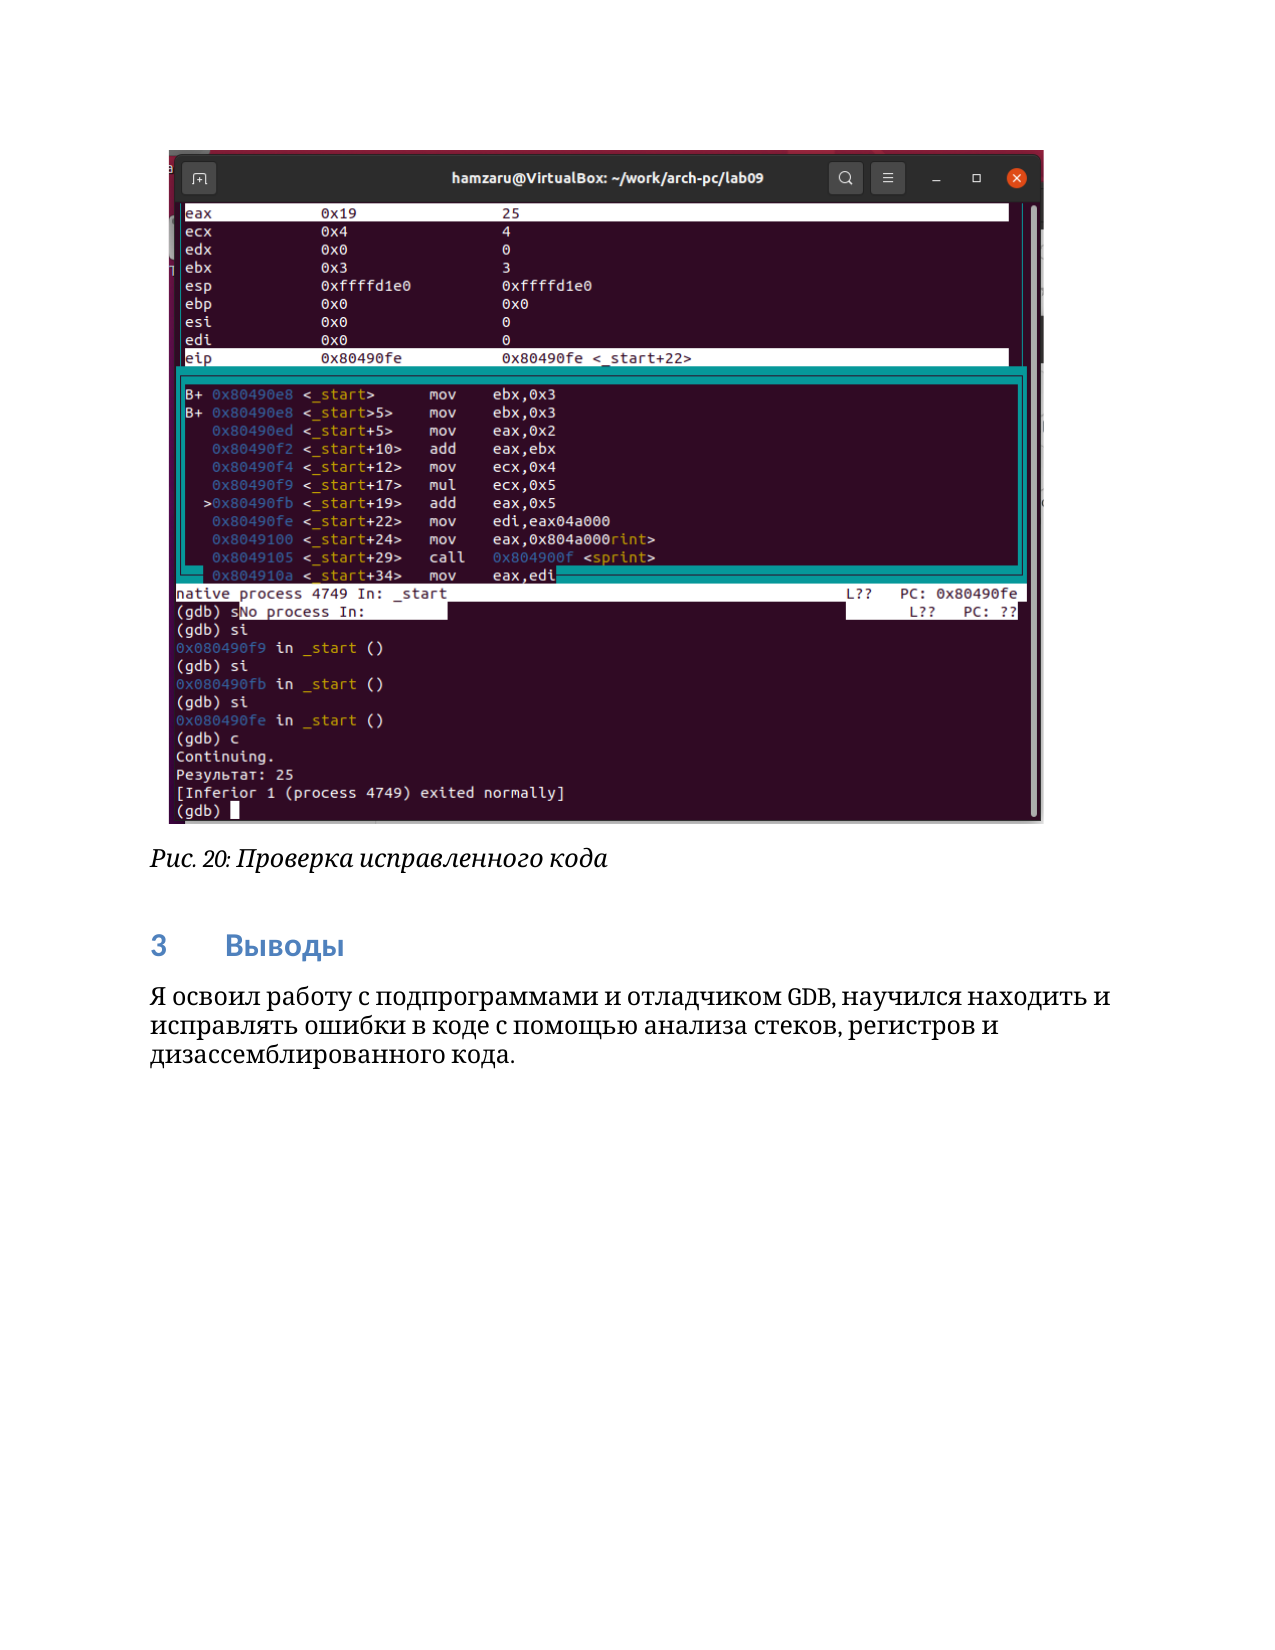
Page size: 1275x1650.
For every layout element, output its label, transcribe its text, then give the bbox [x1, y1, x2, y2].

text Рис. 20: Проверка исправленного кода [150, 845, 1125, 874]
subtitle 3 Выводы [150, 924, 1125, 964]
text Я освоил работу с подпрограммами и отладчиком GDB, научился находить и исправлять ошибки в коде с помощью анализа стеков, регистров и дизассемблированного кода. [150, 983, 1125, 1069]
picture [168, 150, 1044, 824]
